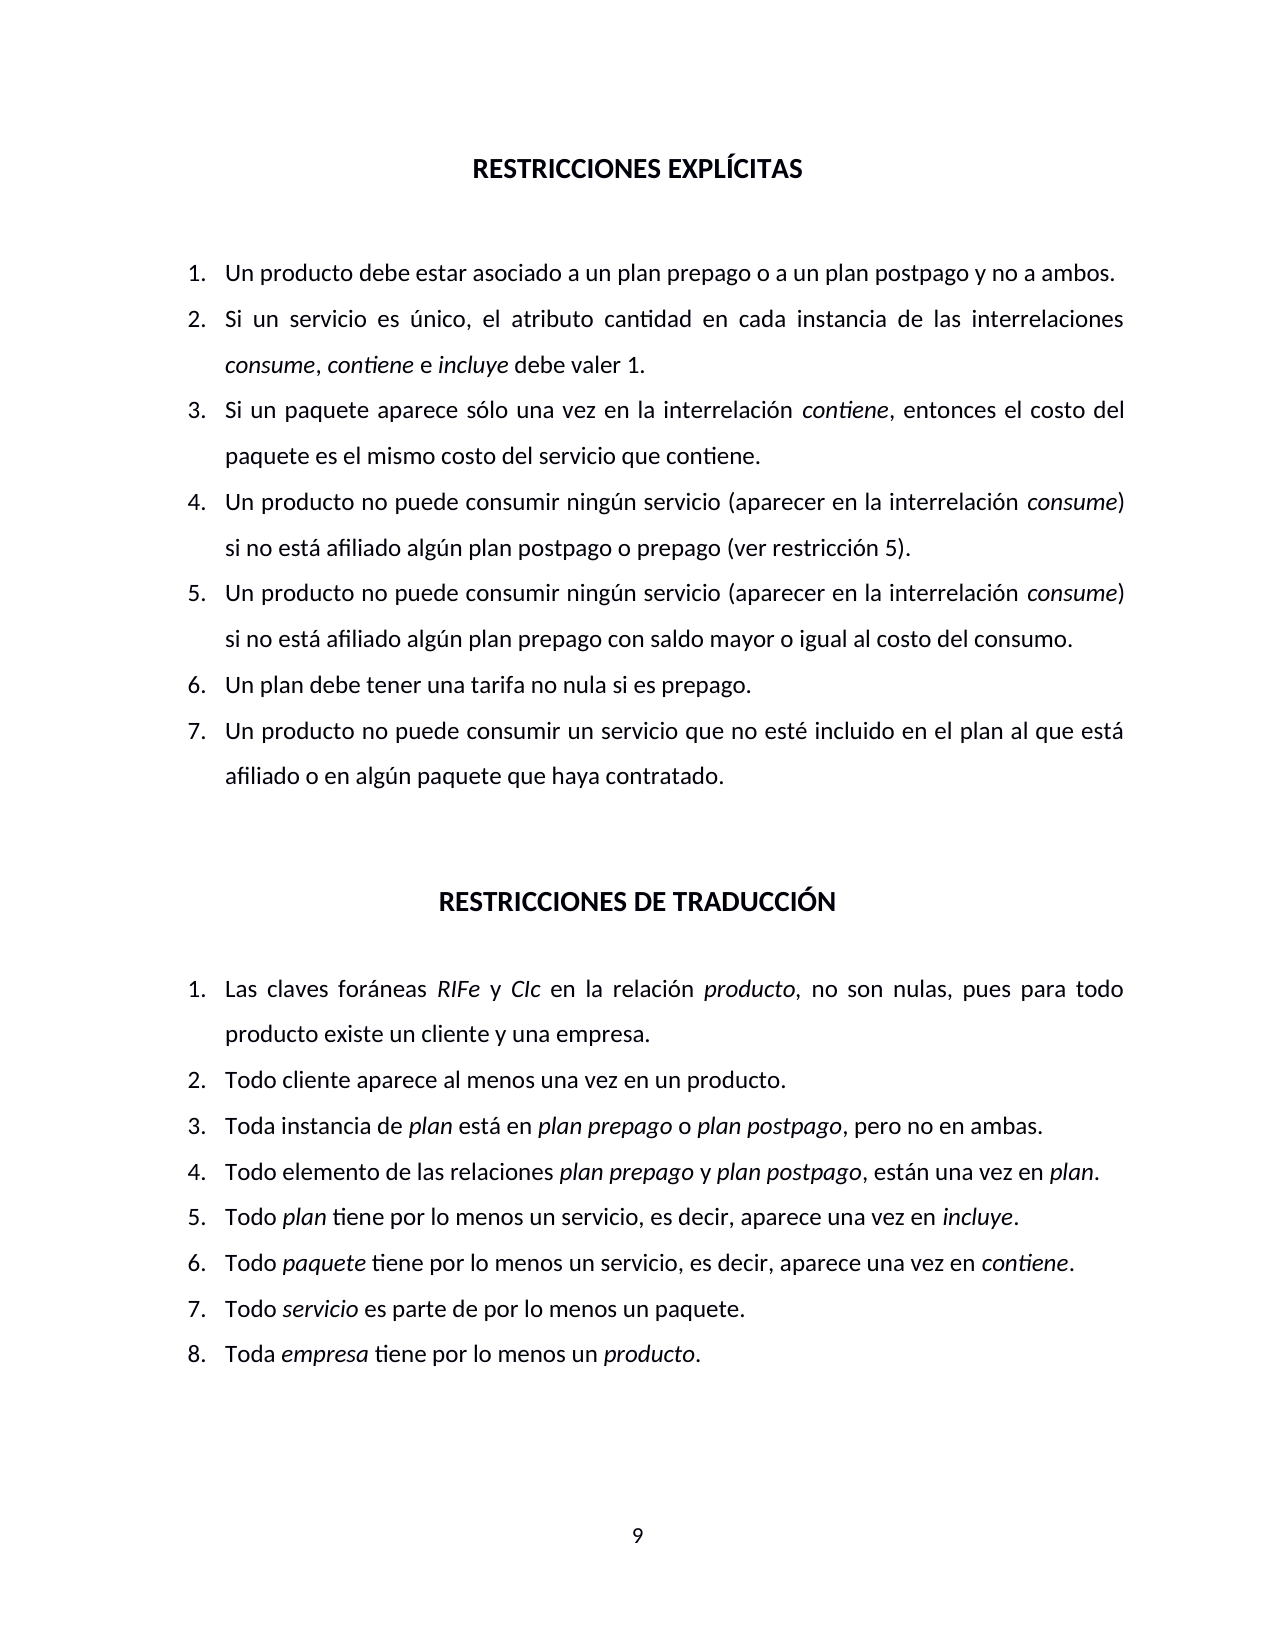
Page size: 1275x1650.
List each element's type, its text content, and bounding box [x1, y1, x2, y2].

list Todo paquete tiene por lo menos un servicio, es decir, aparece una vez en contiene. [187, 1247, 1125, 1278]
list Un producto no puede consumir ningún servicio (aparecer en la interrelación consume) si no está afiliado algún plan prepago con saldo mayor o igual al costo del consumo. [187, 578, 1125, 654]
list Todo elemento de las relaciones plan prepago y plan postpago, están una vez en plan. [187, 1156, 1125, 1186]
list Un producto no puede consumir un servicio que no esté incluido en el plan al que está afiliado o en algún paquete que haya contratado. [187, 715, 1125, 791]
list Un producto no puede consumir ningún servicio (aparecer en la interrelación consume) si no está afiliado algún plan postpago o prepago (ver restricción 5). [187, 486, 1125, 562]
list Toda empresa tiene por lo menos un producto. [187, 1338, 1125, 1369]
list Las claves foráneas RIFe y CIc en la relación producto, no son nulas, pues para todo producto existe un cliente y una empresa. [187, 973, 1125, 1049]
list Un producto debe estar asociado a un plan prepago o a un plan postpago y no a ambos. [187, 257, 1125, 288]
text RESTRICCIONES DE TRADUCCIÓN [150, 883, 1125, 918]
list Todo cliente aparece al menos una vez en un producto. [187, 1064, 1125, 1095]
list Todo plan tiene por lo menos un servicio, es decir, aparece una vez en incluye. [187, 1201, 1125, 1232]
list Todo servicio es parte de por lo menos un paquete. [187, 1293, 1125, 1323]
list Un plan debe tener una tarifa no nula si es prepago. [187, 669, 1125, 699]
list Si un servicio es único, el atributo cantidad en cada instancia de las interrelaciones consume, contiene e incluye debe valer 1. [187, 303, 1125, 379]
text RESTRICCIONES EXPLÍCITAS [150, 150, 1125, 186]
list Toda instancia de plan está en plan prepago o plan postpago, pero no en ambas. [187, 1110, 1125, 1140]
list Si un paquete aparece sólo una vez en la interrelación contiene, entonces el costo del paquete es el mismo costo del servicio que contiene. [187, 395, 1125, 471]
